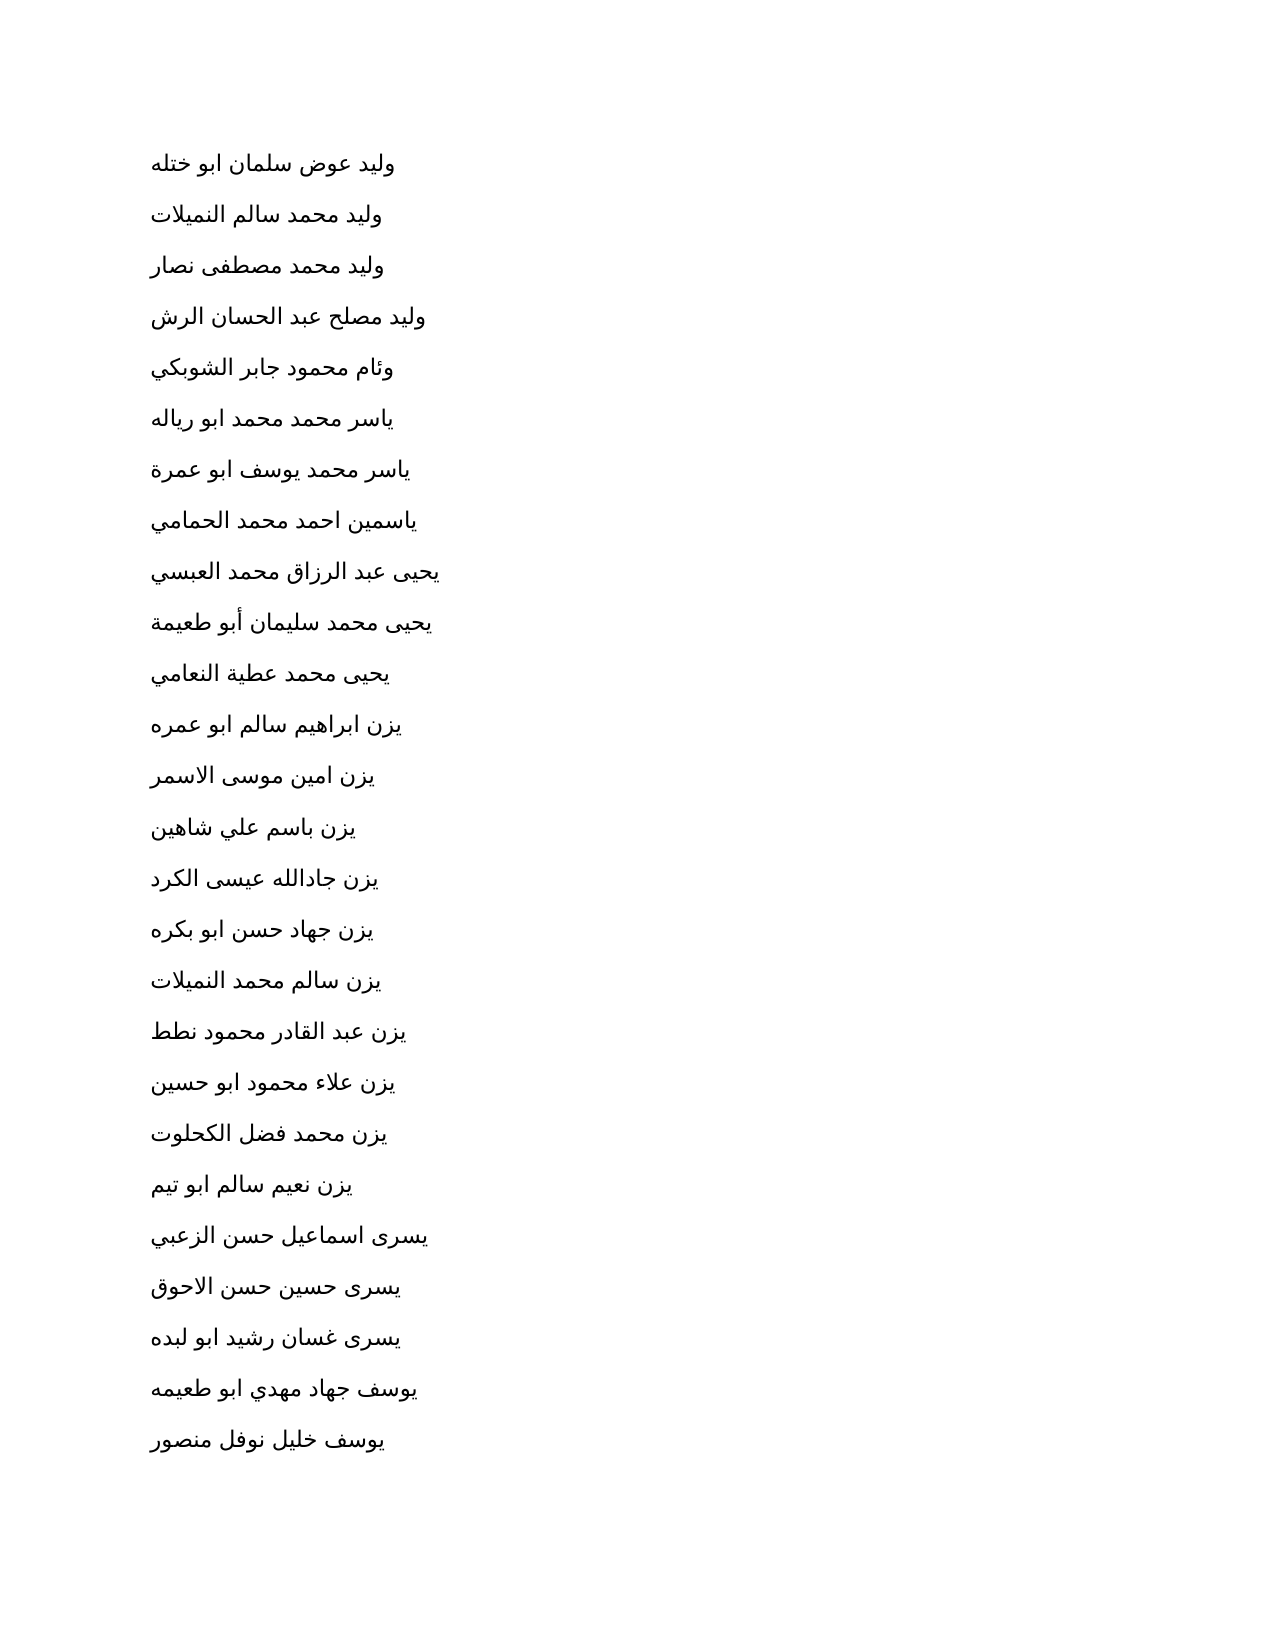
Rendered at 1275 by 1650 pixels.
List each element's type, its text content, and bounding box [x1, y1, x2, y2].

text يزن باسم علي شاهين [150, 813, 1125, 840]
text يزن علاء محمود ابو حسين [150, 1069, 1125, 1095]
text وليد مصلح عبد الحسان الرش [150, 303, 1125, 329]
text وليد عوض سلمان ابو ختله [150, 150, 1125, 176]
text يزن نعيم سالم ابو تيم [150, 1171, 1125, 1197]
text يزن جادالله عيسى الكرد [150, 864, 1125, 891]
text ياسمين احمد محمد الحمامي [150, 507, 1125, 534]
text يسرى اسماعيل حسن الزعبي [150, 1222, 1125, 1248]
text وئام محمود جابر الشوبكي [150, 354, 1125, 381]
text يوسف خليل نوفل منصور [150, 1426, 1125, 1452]
text يحيى محمد عطية النعامي [150, 660, 1125, 687]
text يحيى عبد الرزاق محمد العبسي [150, 558, 1125, 585]
text يزن امين موسى الاسمر [150, 762, 1125, 789]
text يوسف جهاد مهدي ابو طعيمه [150, 1375, 1125, 1401]
text يحيى محمد سليمان أبو طعيمة [150, 609, 1125, 636]
text وليد محمد سالم النميلات [150, 201, 1125, 227]
text يسرى حسين حسن الاحوق [150, 1273, 1125, 1299]
text يزن سالم محمد النميلات [150, 967, 1125, 993]
text يسرى غسان رشيد ابو لبده [150, 1324, 1125, 1350]
text يزن محمد فضل الكحلوت [150, 1120, 1125, 1146]
text وليد محمد مصطفى نصار [150, 252, 1125, 278]
text يزن ابراهيم سالم ابو عمره [150, 711, 1125, 738]
text يزن عبد القادر محمود نطط [150, 1018, 1125, 1044]
text يزن جهاد حسن ابو بكره [150, 916, 1125, 942]
text ياسر محمد محمد ابو رياله [150, 405, 1125, 432]
text ياسر محمد يوسف ابو عمرة [150, 456, 1125, 483]
